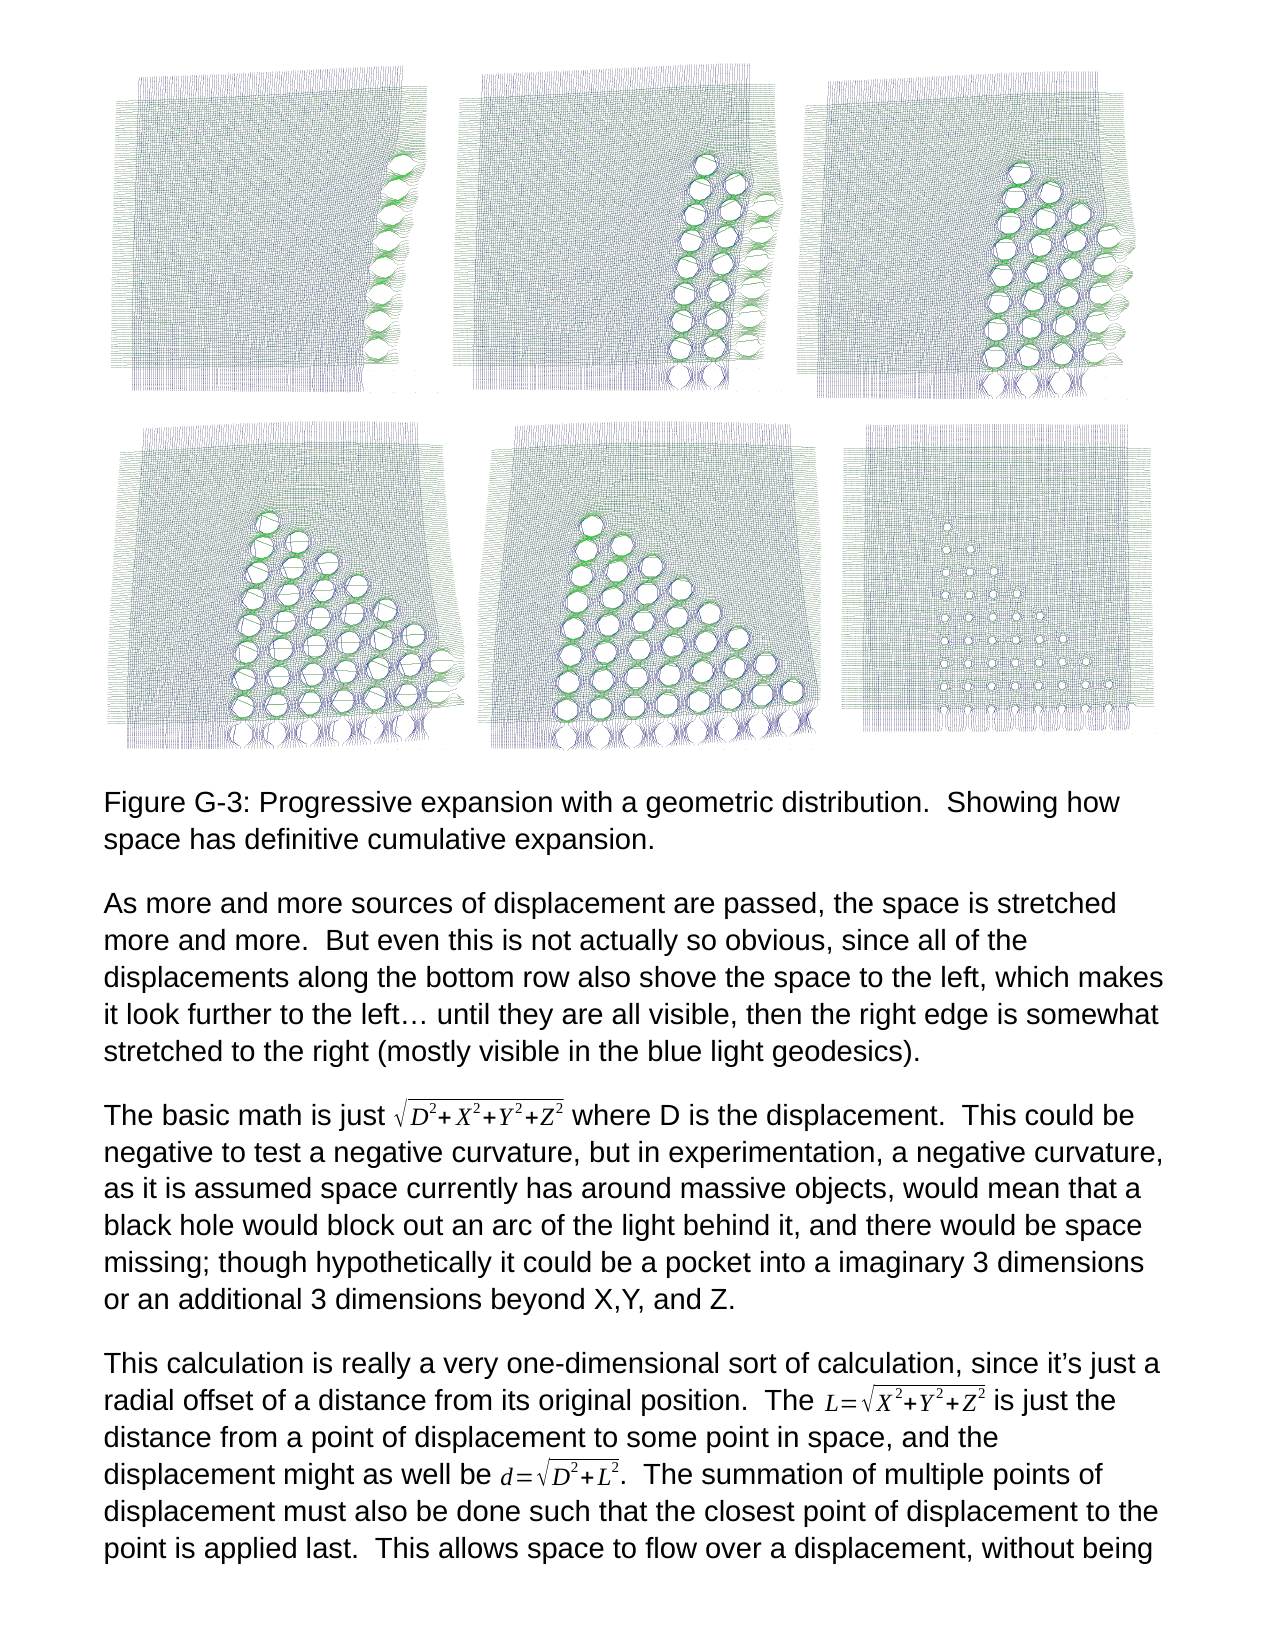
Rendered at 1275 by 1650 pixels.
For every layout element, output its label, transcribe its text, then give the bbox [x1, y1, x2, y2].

text Figure G-3: Progressive expansion with a geometric distribution. Showing how space has definitive cumulative expansion. [103, 782, 1172, 855]
picture [103, 58, 1173, 782]
text As more and more sources of displacement are passed, the space is stretched more and more. But even this is not actually so obvious, since all of the displacements along the bottom row also shove the space to the left, which makes it look further to the left… until they are all visible, then the right edge is somewhat stretched to the right (mostly visible in the blue light geodesics). [103, 886, 1172, 1067]
text The basic math is just where D is the displacement. This could be negative to test a negative curvature, but in experimentation, a negative curvature, as it is assumed space currently has around massive objects, would mean that a black hole would block out an arc of the light behind it, and there would be space missing; though hypothetically it could be a pocket into a imaginary 3 dimensions or an additional 3 dimensions beyond X,Y, and Z. [103, 1098, 1172, 1316]
